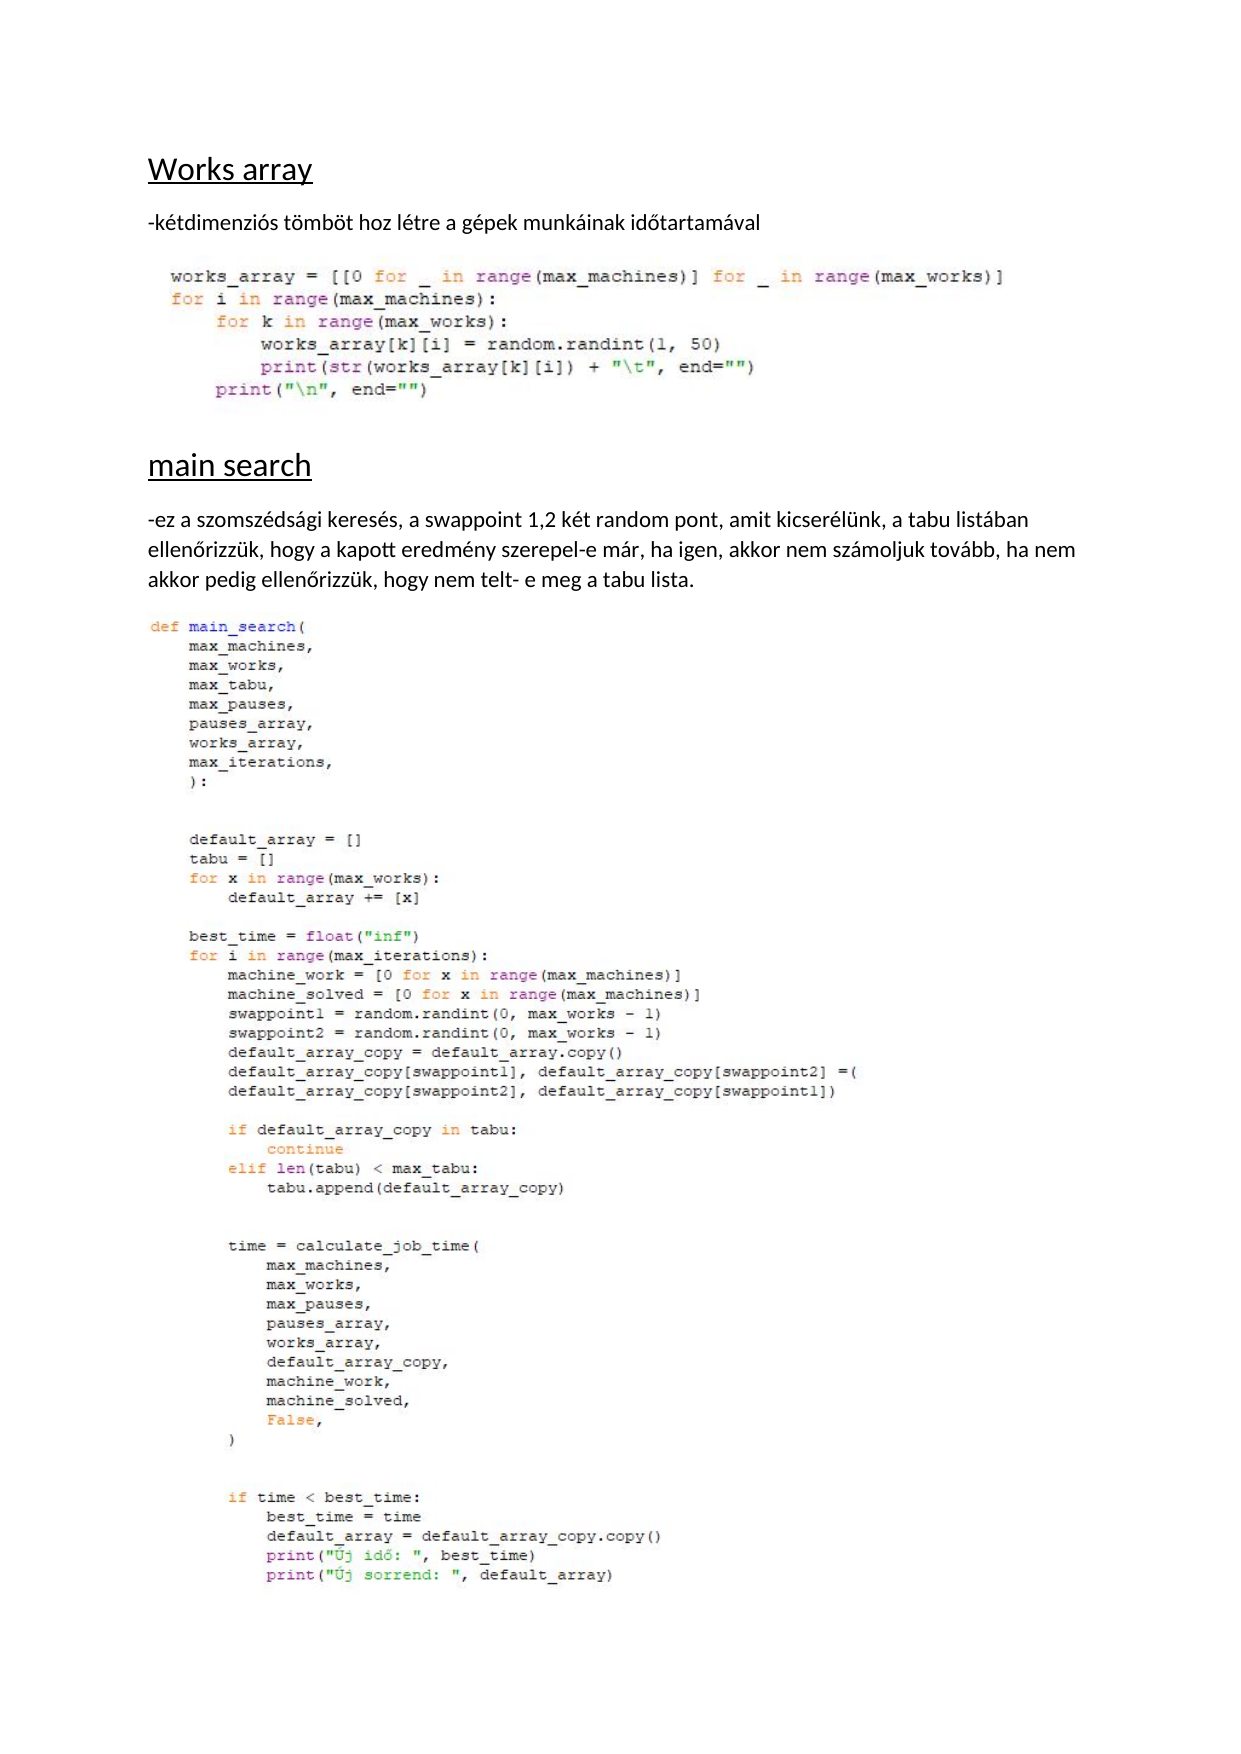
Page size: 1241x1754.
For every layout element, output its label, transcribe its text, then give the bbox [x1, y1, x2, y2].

text Works array [148, 148, 1093, 188]
picture [147, 612, 912, 1594]
text -kétdimenziós tömböt hoz létre a gépek munkáinak időtartamával [148, 208, 1093, 236]
text -ez a szomszédsági keresés, a swappoint 1,2 két random pont, amit kicserélünk, a tabu listában ellenőrizzük, hogy a kapott eredmény szerepel-e már, ha igen, akkor nem számoljuk tovább, ha nem akkor pedig ellenőrizzük, hogy nem telt- e meg a tabu lista. [148, 505, 1093, 593]
text main search [148, 444, 1093, 485]
picture [147, 255, 1092, 426]
